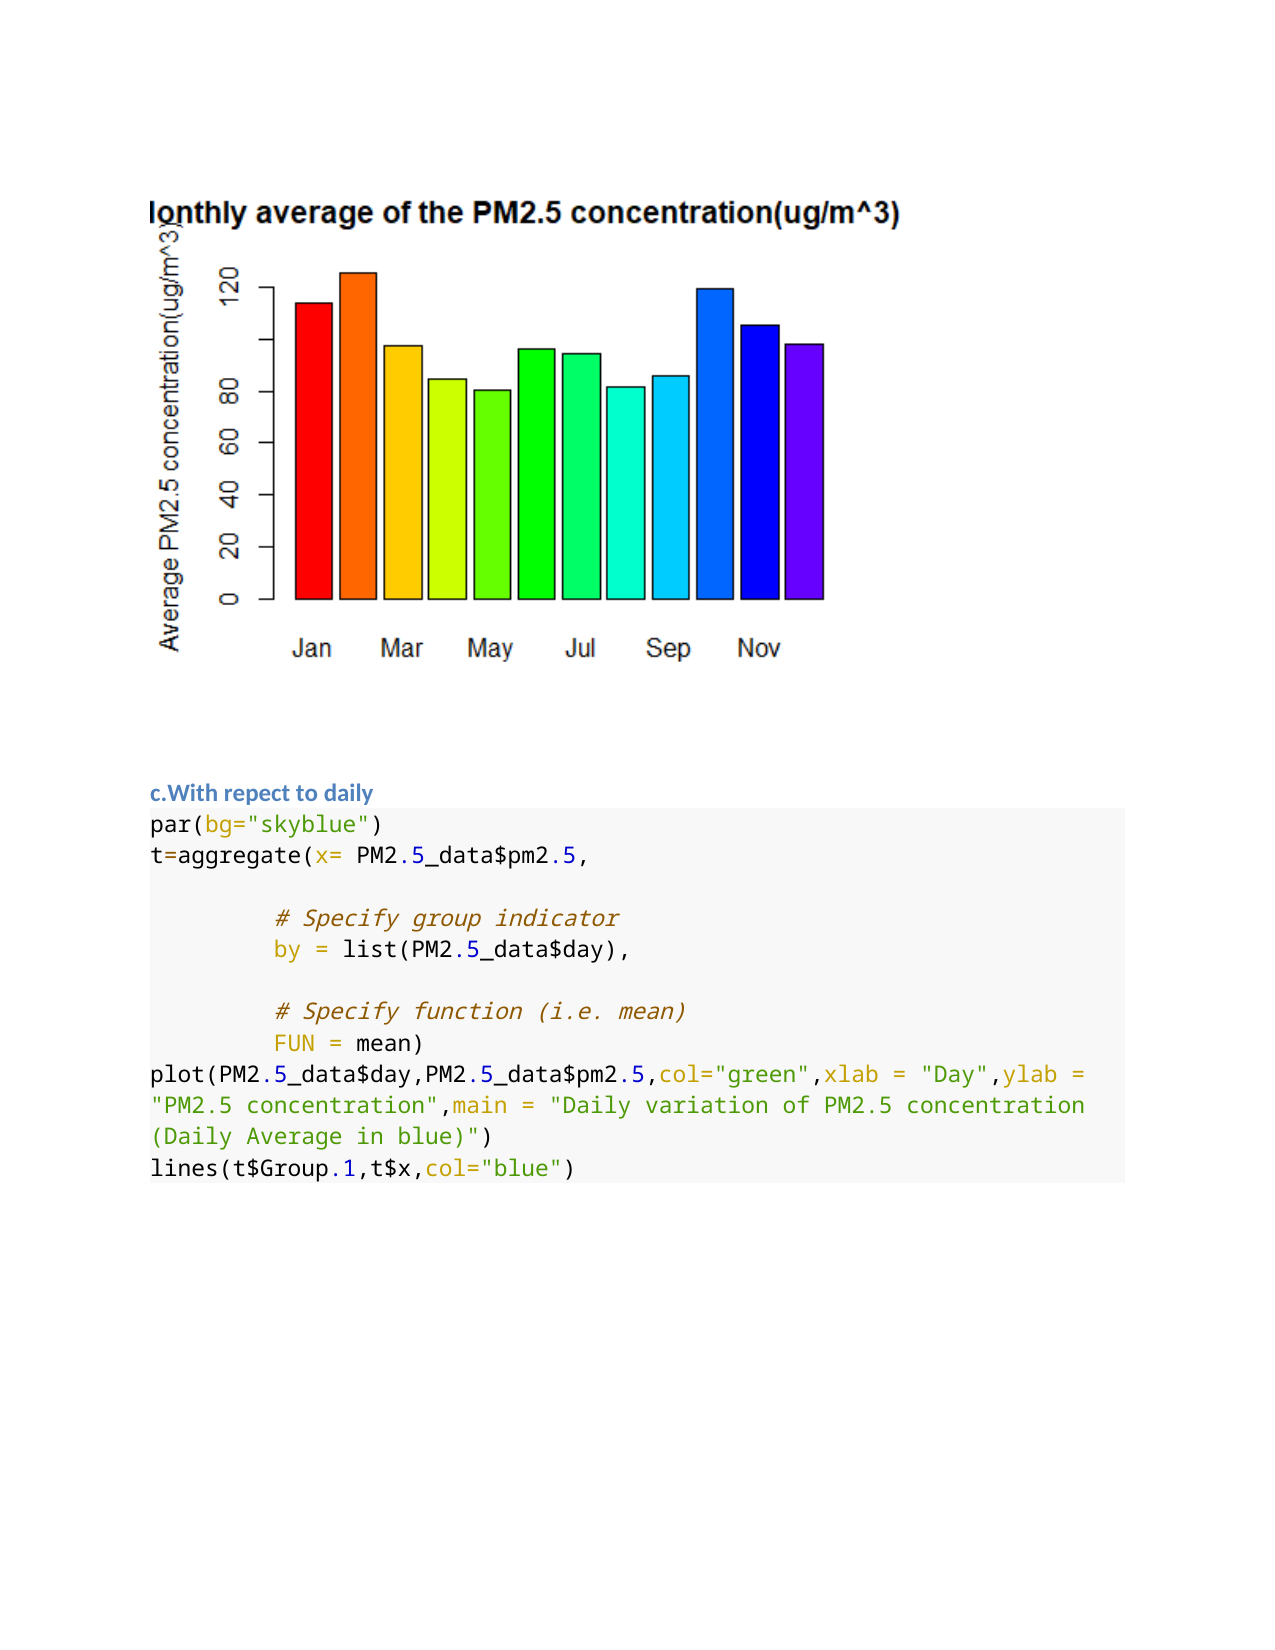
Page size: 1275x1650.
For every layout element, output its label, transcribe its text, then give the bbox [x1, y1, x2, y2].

text par(bg="skyblue") t=aggregate(x= PM2.5_data$pm2.5, # Specify group indicator by = list(PM2.5_data$day), # Specify function (i.e. mean) FUN = mean) plot(PM2.5_data$day,PM2.5_data$pm2.5,col="green",xlab = "Day",ylab = "PM2.5 concentration",main = "Daily variation of PM2.5 concentration (Daily Average in blue)") lines(t$Group.1,t$x,col="blue") [150, 808, 1125, 1183]
subtitle c.With repect to daily [150, 777, 1125, 808]
picture [150, 150, 908, 757]
